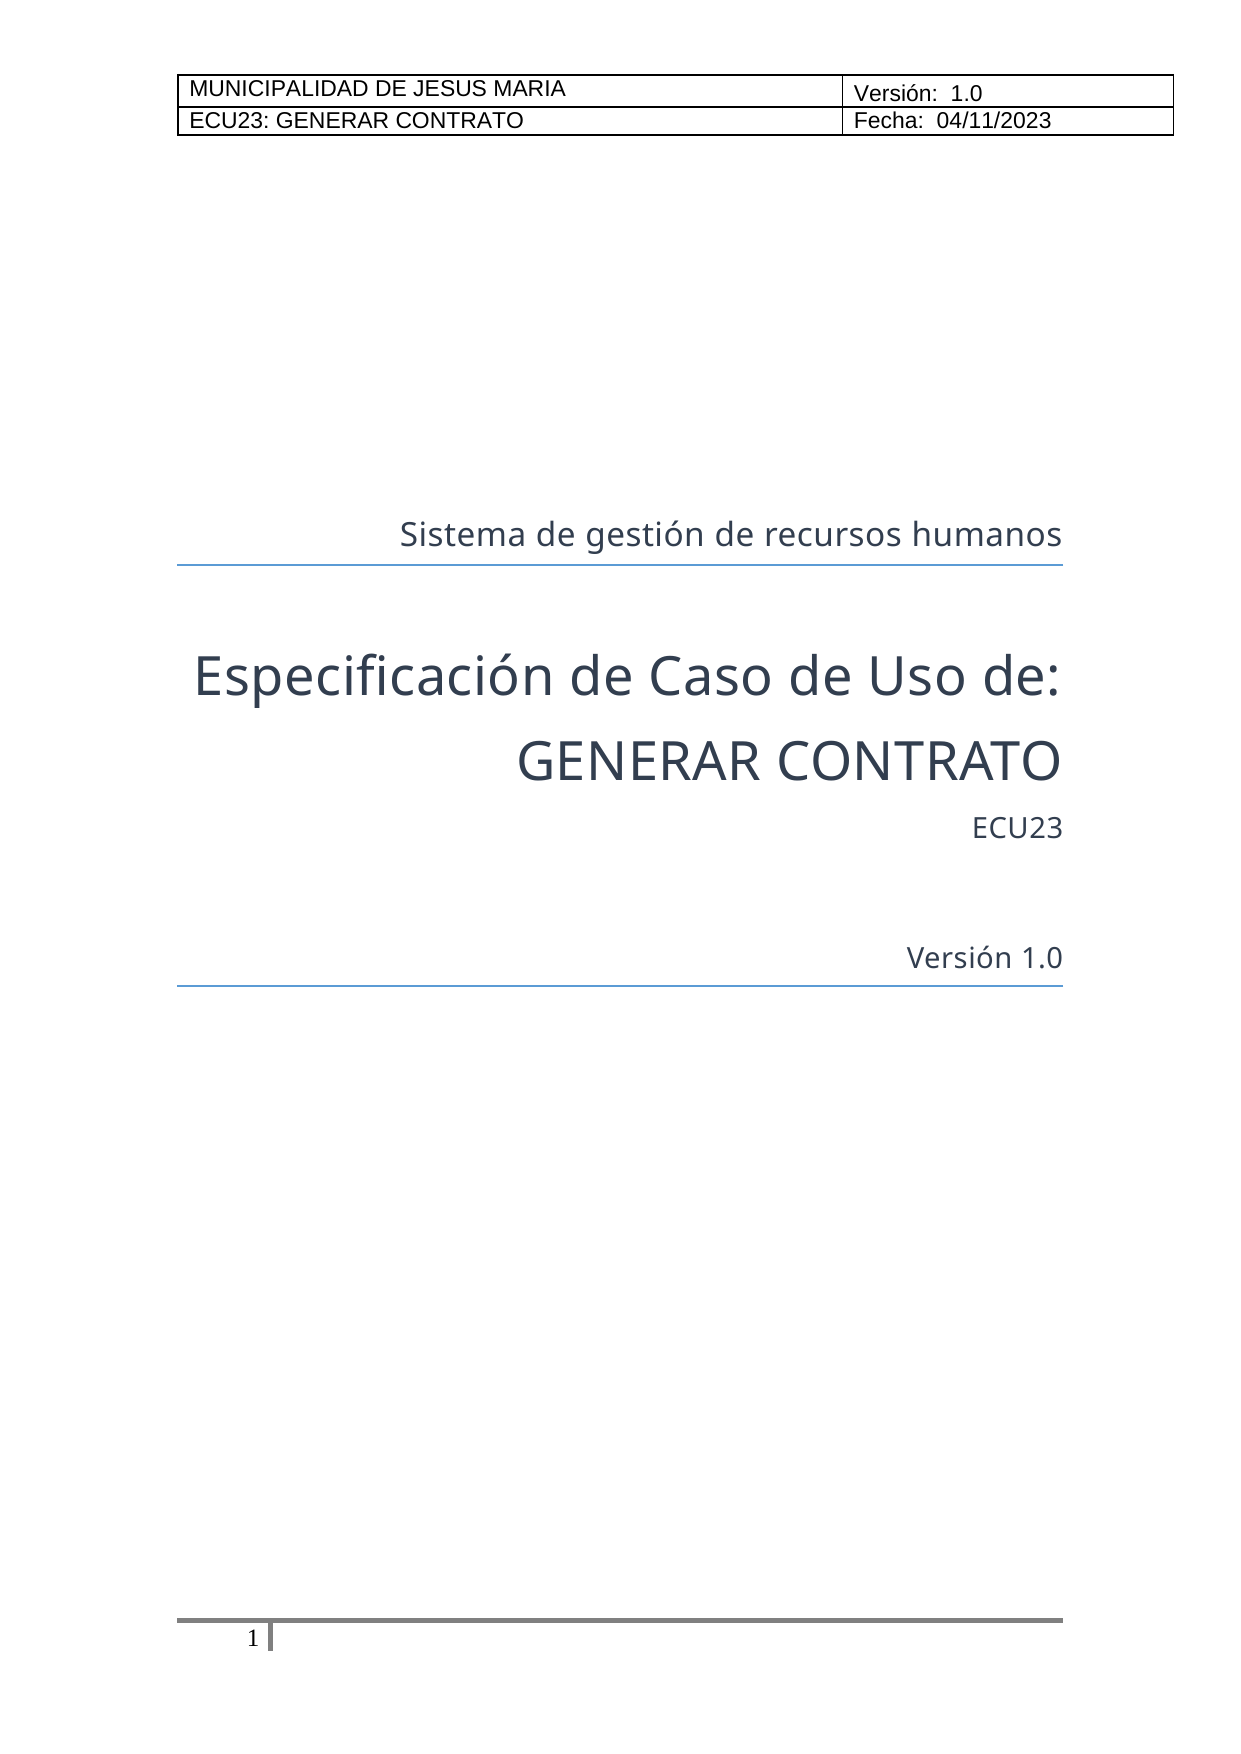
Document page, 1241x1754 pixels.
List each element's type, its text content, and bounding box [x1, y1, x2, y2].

title Sistema de gestión de recursos humanos [177, 511, 1063, 564]
title Versión 1.0 [177, 937, 1063, 985]
title ECU23 [177, 807, 1063, 847]
title Especificación de Caso de Uso de: [177, 637, 1063, 711]
title GENERAR CONTRATO [177, 722, 1063, 796]
